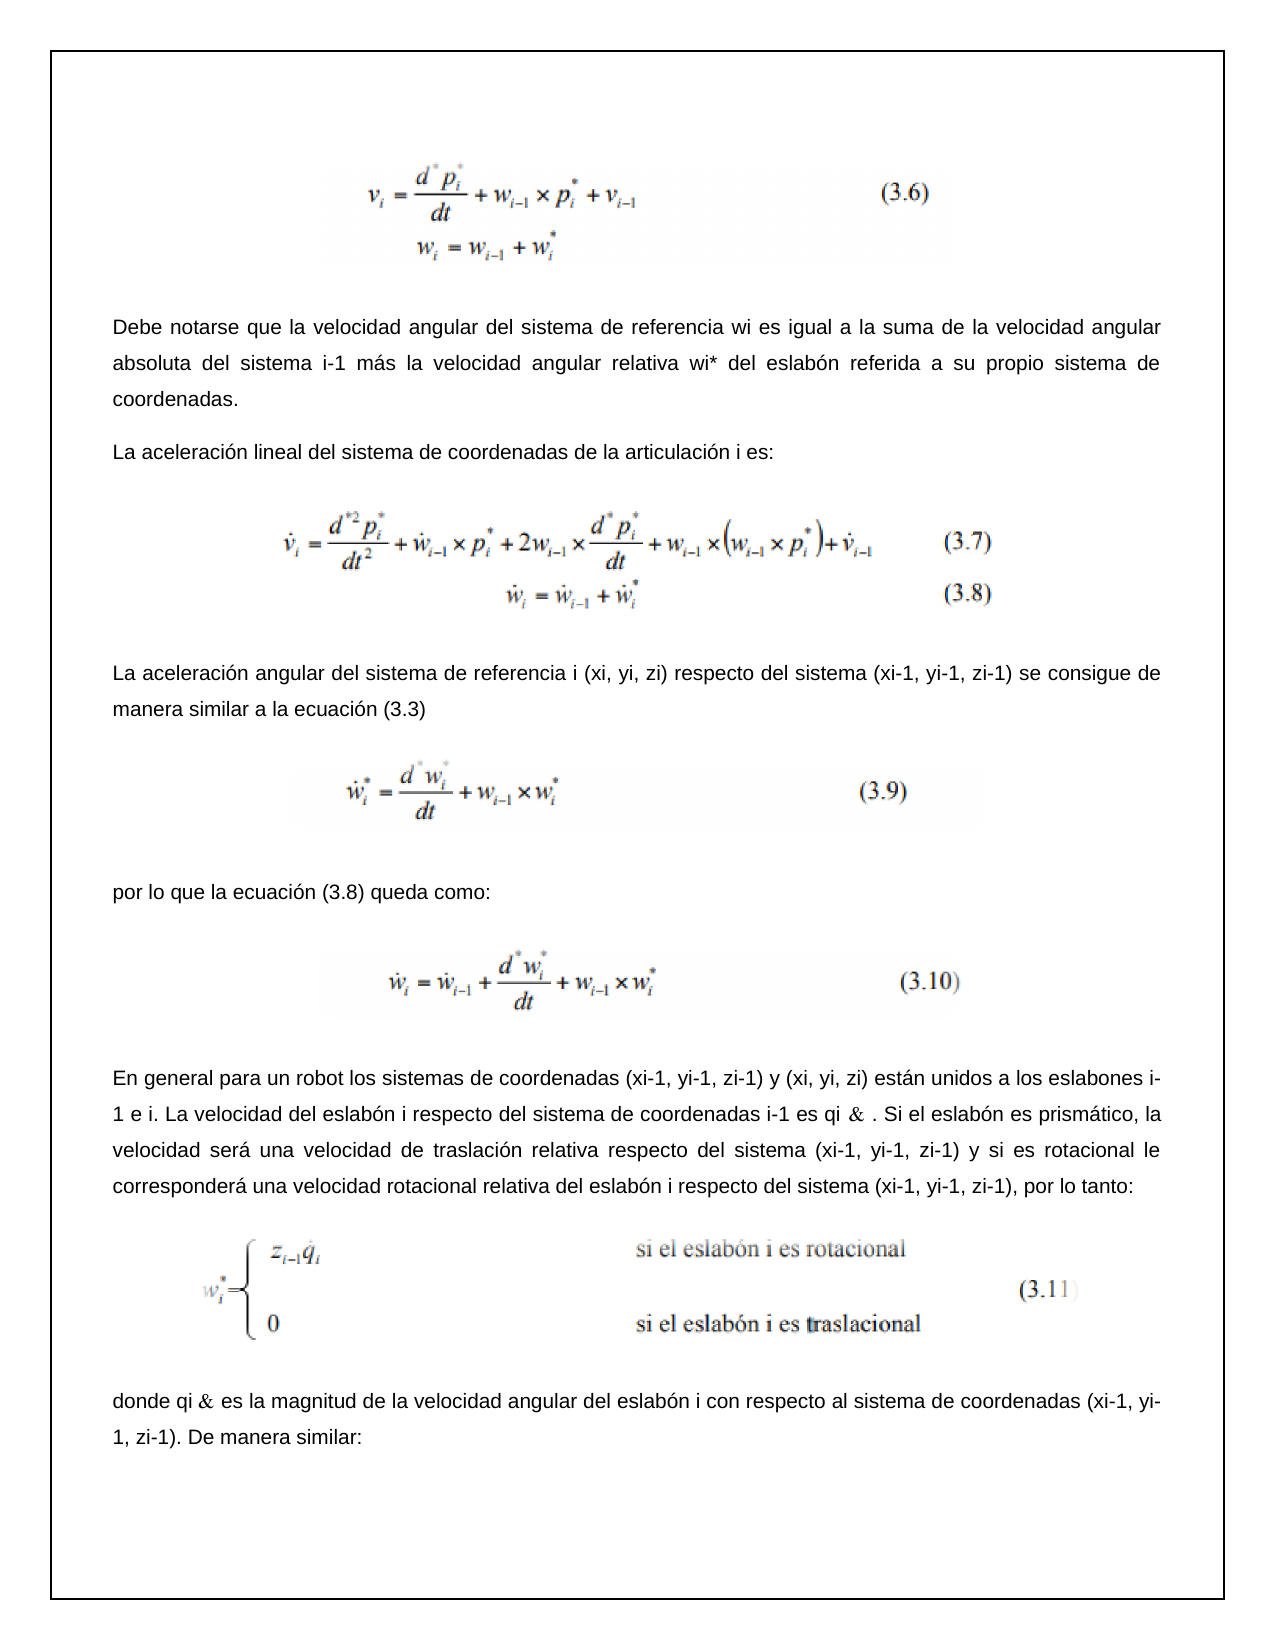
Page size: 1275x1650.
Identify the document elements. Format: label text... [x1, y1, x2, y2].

text La aceleración angular del sistema de referencia i (xi, yi, zi) respecto del sistema (xi-1, yi-1, zi-1) se consigue de manera similar a la ecuación (3.3) [112, 660, 1162, 720]
text Debe notarse que la velocidad angular del sistema de referencia wi es igual a la suma de la velocidad angular absoluta del sistema i-1 más la velocidad angular relativa wi* del eslabón referida a su propio sistema de coordenadas. [112, 315, 1162, 411]
text por lo que la ecuación (3.8) queda como: [112, 880, 1162, 904]
text La aceleración lineal del sistema de coordenadas de la articulación i es: [112, 439, 1162, 463]
text donde qi es la magnitud de la velocidad angular del eslabón i con respecto al sistema de coordenadas (xi-1, yi-1, zi-1). De manera similar: [112, 1389, 1162, 1449]
text En general para un robot los sistemas de coordenadas (xi-1, yi-1, zi-1) y (xi, yi, zi) están unidos a los eslabones i-1 e i. La velocidad del eslabón i respecto del sistema de coordenadas i-1 es qi . Si el eslabón es prismático, la velocidad será una velocidad de traslación relativa respecto del sistema (xi-1, yi-1, zi-1) y si es rotacional le corresponderá una velocidad rotacional relativa del eslabón i respecto del sistema (xi-1, yi-1, zi-1), por lo tanto: [112, 1066, 1162, 1198]
